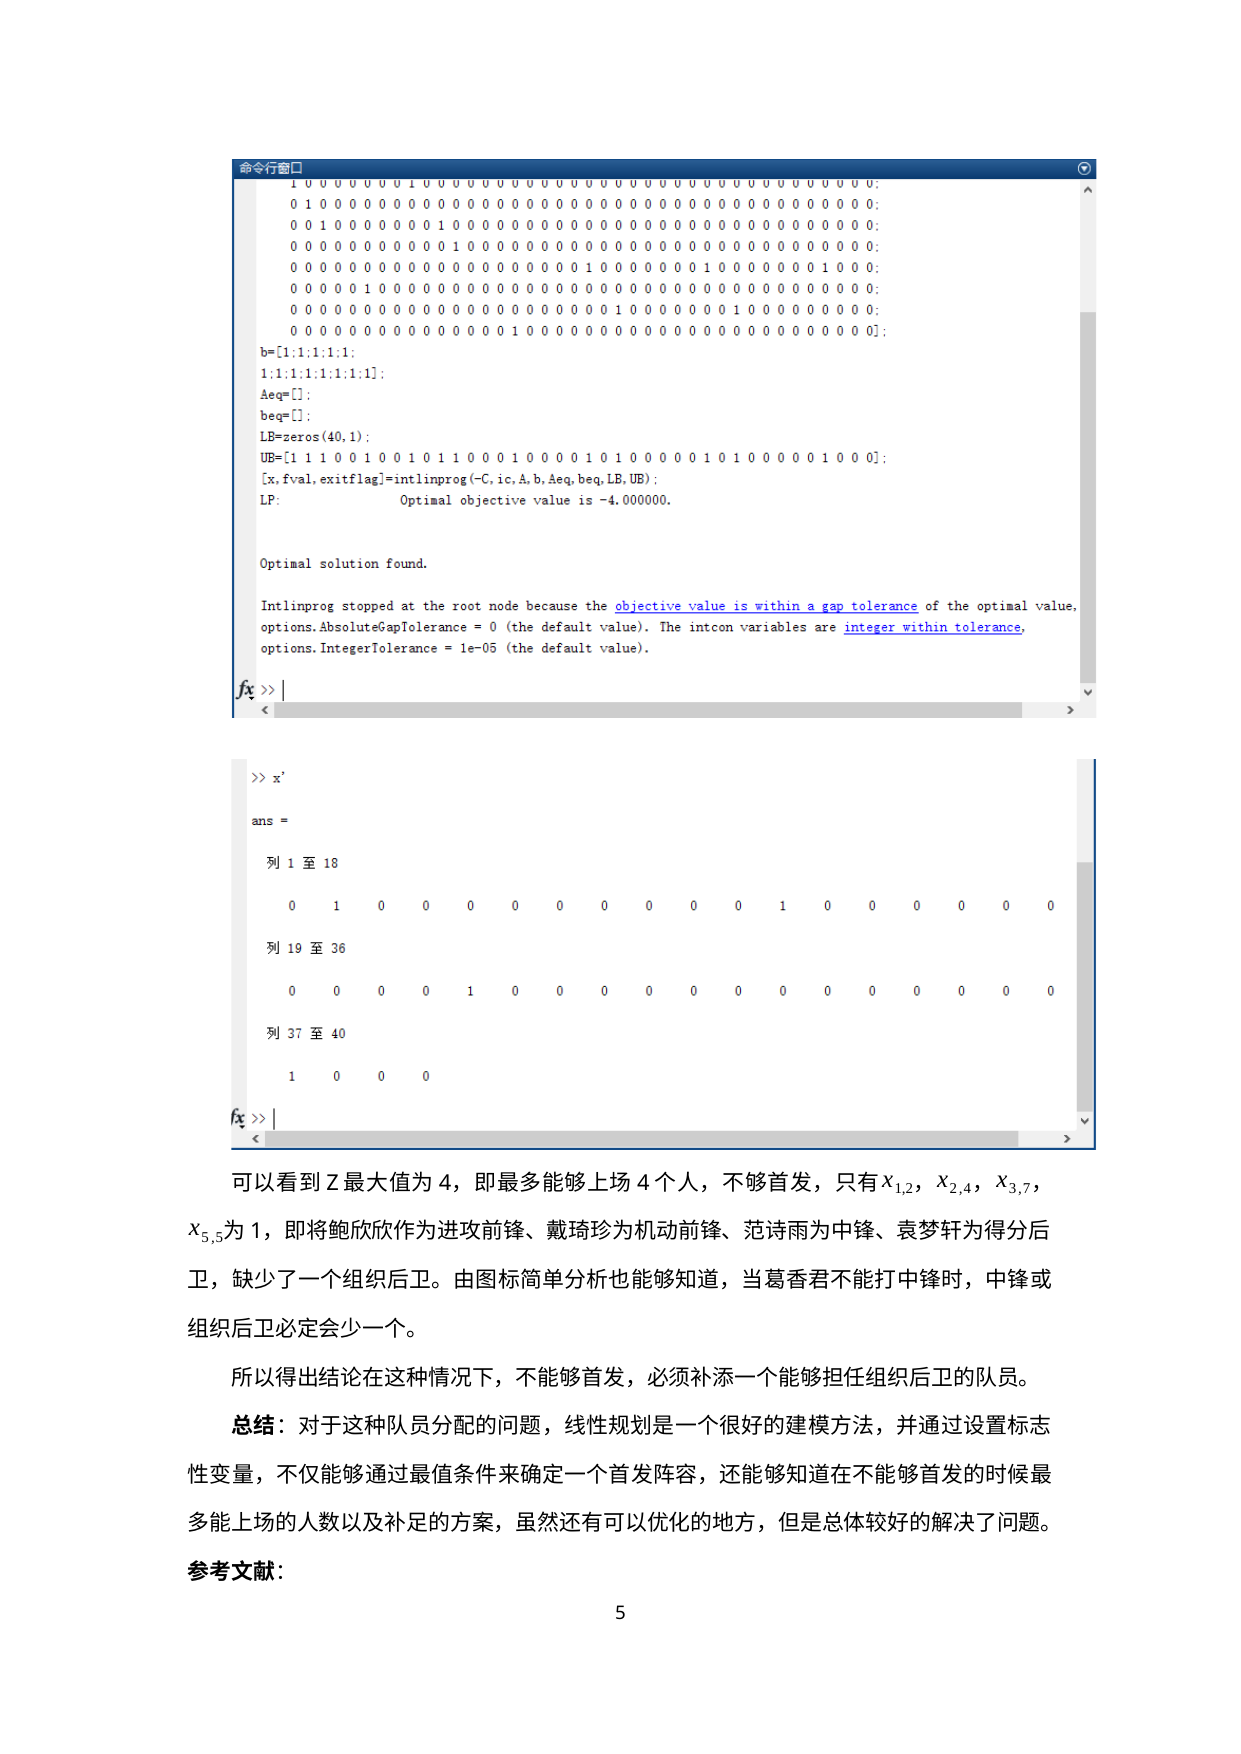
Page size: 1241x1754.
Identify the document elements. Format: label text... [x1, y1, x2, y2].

text 总结：对于这种队员分配的问题，线性规划是一个很好的建模方法，并通过设置标志性变量，不仅能够通过最值条件来确定一个首发阵容，还能够知道在不能够首发的时候最多能上场的人数以及补足的方案，虽然还有可以优化的地方，但是总体较好的解决了问题。 [187, 1407, 1053, 1537]
picture [231, 159, 1097, 718]
text 可以看到Z最大值为4，即最多能够上场4个人，不够首发，只有，，，为1，即将鲍欣欣作为进攻前锋、戴琦珍为机动前锋、范诗雨为中锋、袁梦轩为得分后卫，缺少了一个组织后卫。由图标简单分析也能够知道，当葛香君不能打中锋时，中锋或组织后卫必定会少一个。 [187, 1164, 1053, 1343]
picture [231, 759, 1097, 1150]
text 所以得出结论在这种情况下，不能够首发，必须补添一个能够担任组织后卫的队员。 [187, 1359, 1053, 1392]
text 参考文献： [187, 1553, 1053, 1586]
